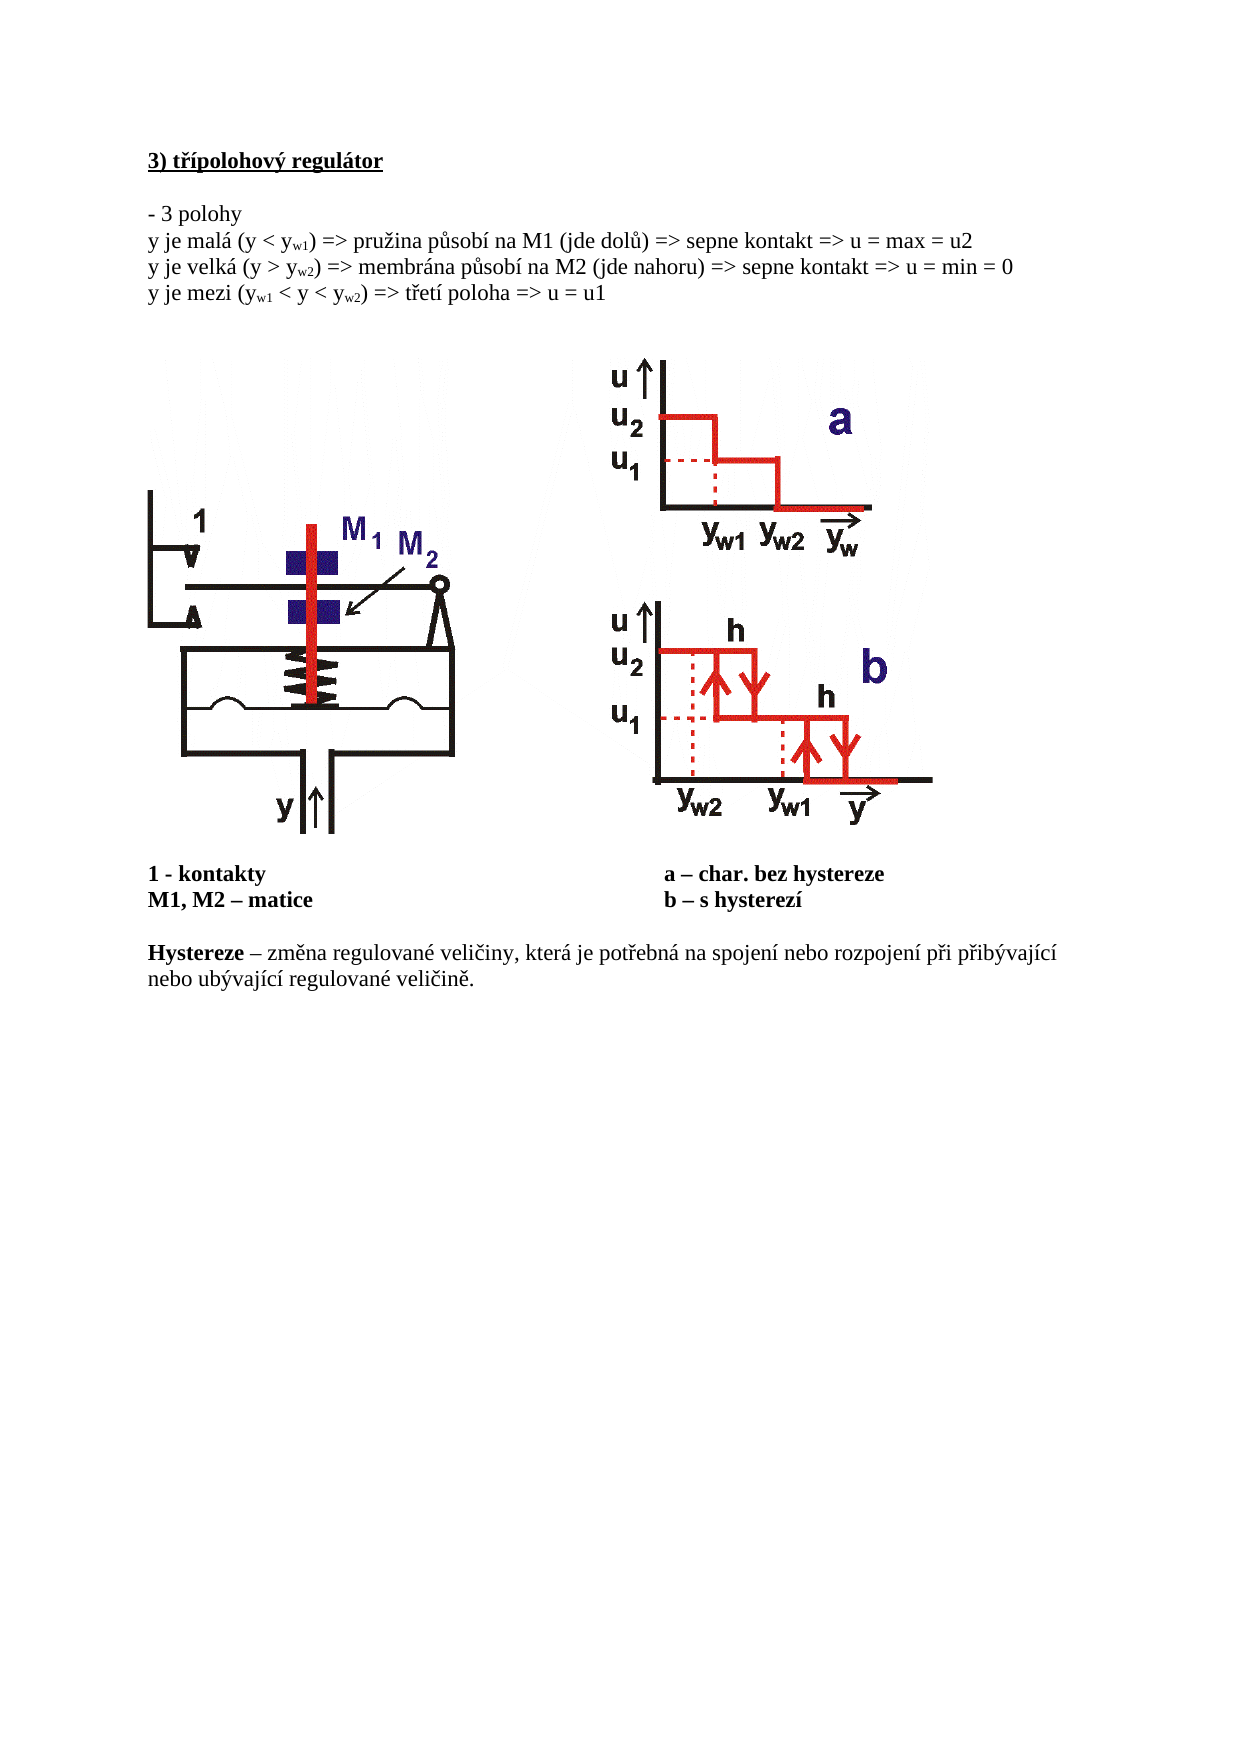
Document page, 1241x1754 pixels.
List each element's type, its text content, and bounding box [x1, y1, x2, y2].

text 3) třípolohový regulátor [148, 148, 1093, 174]
text y je malá (y < yw1) => pružina působí na M1 (jde dolů) => sepne kontakt => u = max = u2 [148, 227, 1093, 253]
text 1 - kontakty a – char. bez hystereze [148, 859, 1093, 886]
text y je velká (y > yw2) => membrána působí na M2 (jde nahoru) => sepne kontakt => u = min = 0 [148, 253, 1093, 279]
text - 3 polohy [148, 200, 1093, 227]
text y je mezi (yw1 < y < yw2) => třetí poloha => u = u1 [148, 279, 1093, 306]
picture [147, 358, 933, 834]
text Hystereze – změna regulované veličiny, která je potřebná na spojení nebo rozpojení při přibývající nebo ubývající regulované veličině. [148, 939, 1093, 991]
text M1, M2 – matice b – s hysterezí [148, 886, 1093, 912]
